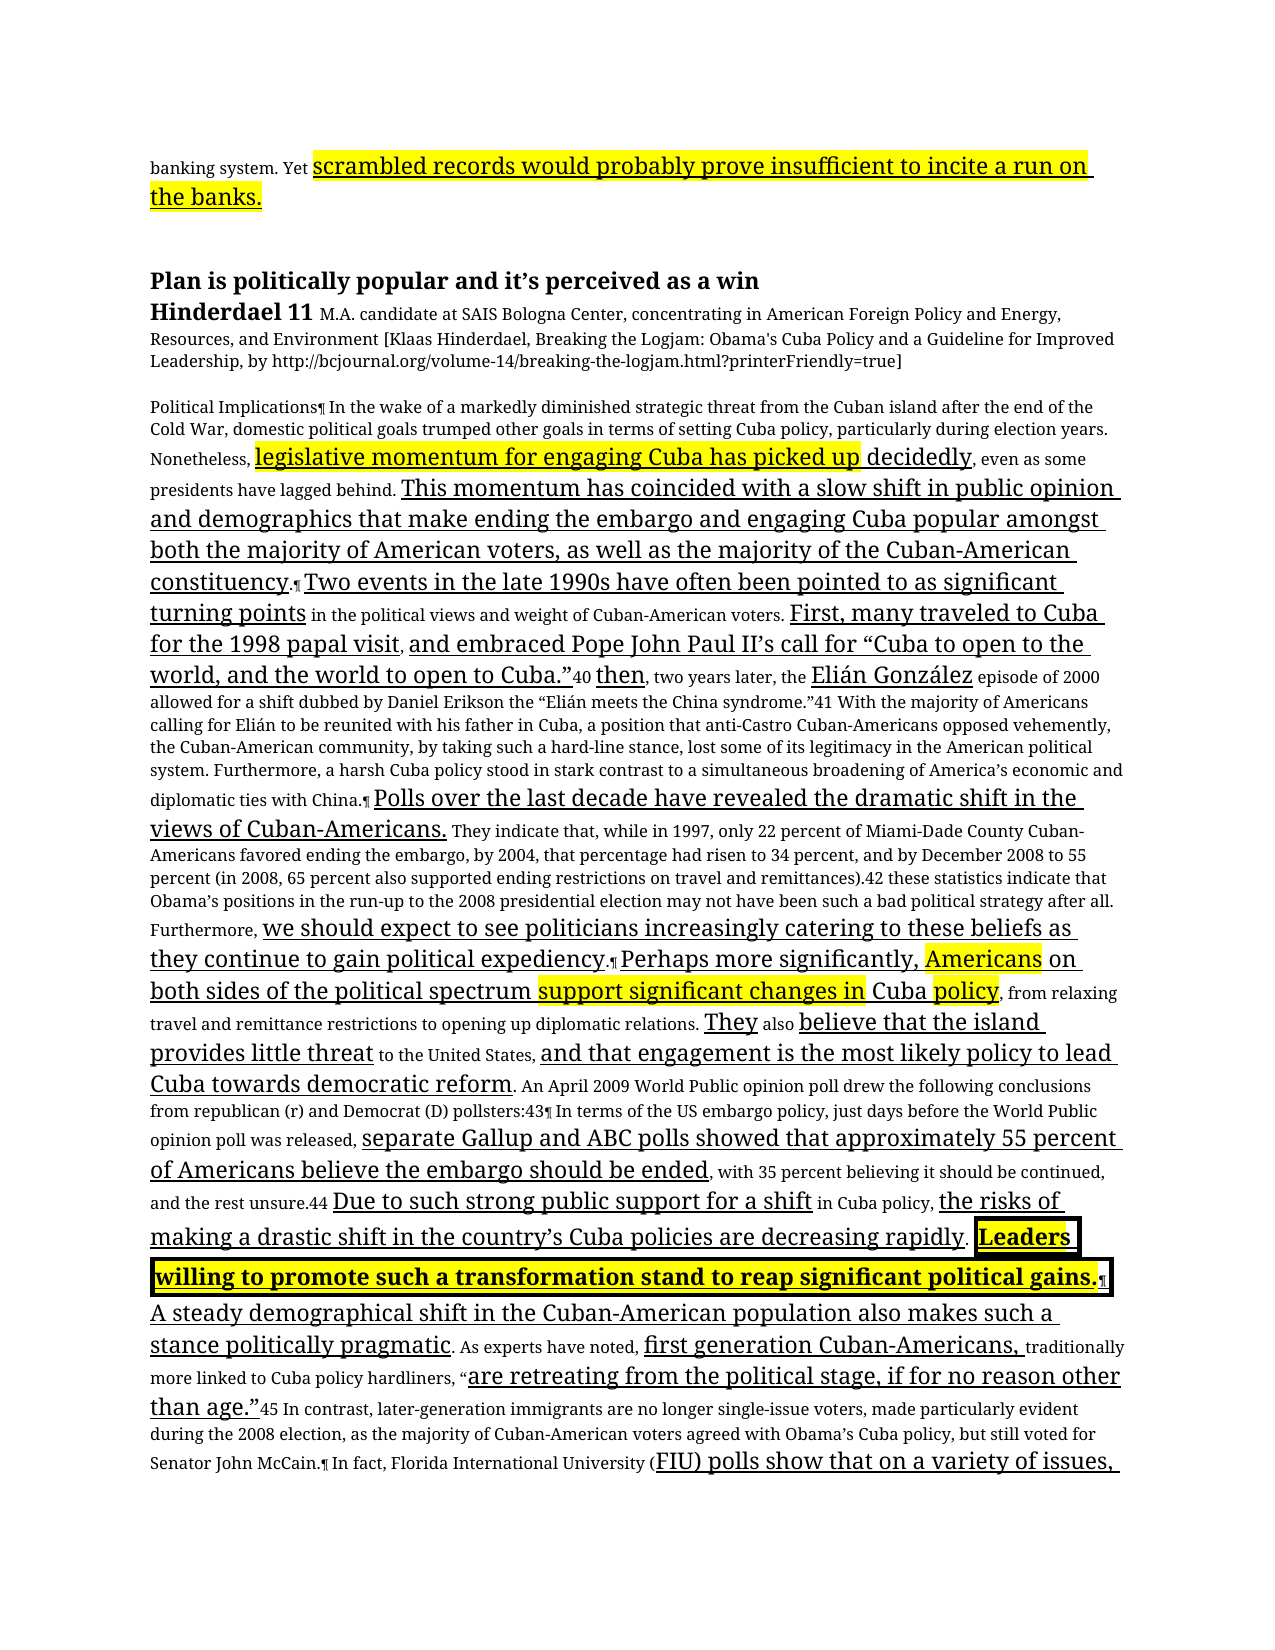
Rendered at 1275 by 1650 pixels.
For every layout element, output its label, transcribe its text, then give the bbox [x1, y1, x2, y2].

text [150, 150, 1125, 212]
text Hinderdael 11 M.A. candidate at SAIS Bologna Center, concentrating in American Foreign Policy and Energy, Resources, and Environment [Klaas Hinderdael, Breaking the Logjam: Obama's Cuba Policy and a Guideline for Improved Leadership, by http://bcjournal.org/volume-14/breaking-the-logjam.html?printerFriendly=true] [150, 296, 1125, 372]
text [150, 395, 1125, 1476]
subtitle Plan is politically popular and it’s perceived as a win [150, 264, 1125, 296]
